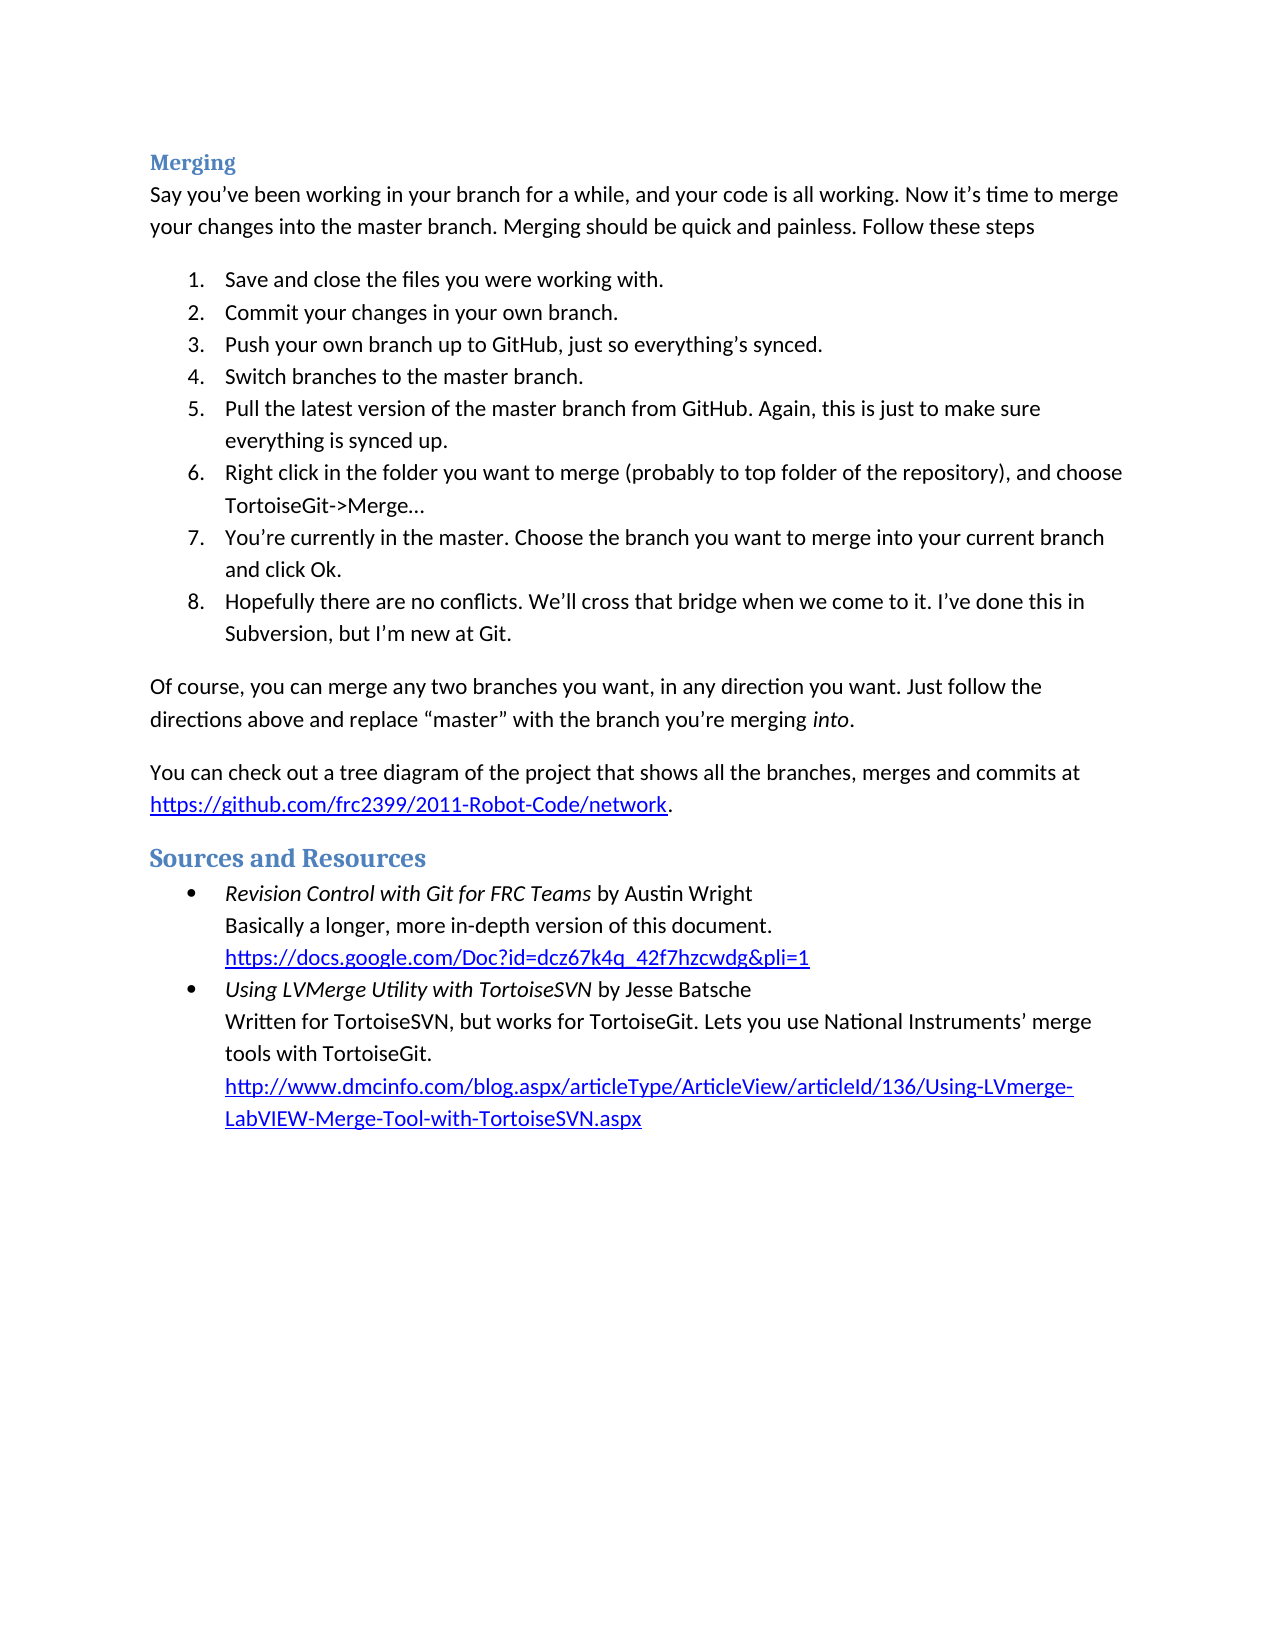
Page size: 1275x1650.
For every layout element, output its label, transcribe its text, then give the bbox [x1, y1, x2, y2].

list You’re currently in the master. Choose the branch you want to merge into your current branch and click Ok. [187, 523, 1125, 583]
text Of course, you can merge any two branches you want, in any direction you want. Just follow the directions above and replace “master” with the branch you’re merging into. [150, 672, 1125, 733]
list Push your own branch up to GitHub, just so everything’s synced. [187, 330, 1125, 358]
list Switch branches to the master branch. [187, 362, 1125, 390]
list Revision Control with Git for FRC Teams by Austin Wright Basically a longer, more in-depth version of this document. https://docs.google.com/Doc?id=dcz67k4q_42f7hzcwdg&pli=1 [187, 879, 1125, 971]
subtitle Merging [150, 150, 1125, 176]
list Pull the latest version of the master branch from GitHub. Again, this is just to make sure everything is synced up. [187, 394, 1125, 454]
list Hopefully there are no conflicts. We’ll cross that bridge when we come to it. I’ve done this in Subversion, but I’m new at Git. [187, 587, 1125, 647]
subtitle Sources and Resources [150, 843, 1125, 874]
list Commit your changes in your own branch. [187, 298, 1125, 326]
list Using LVMerge Utility with TortoiseSVN by Jesse Batsche Written for TortoiseSVN, but works for TortoiseGit. Lets you use National Instruments’ merge tools with TortoiseGit. http://www.dmcinfo.com/blog.aspx/articleType/ArticleView/articleId/136/Using-LVmerge-LabVIEW-Merge-Tool-with-TortoiseSVN.aspx [187, 975, 1125, 1132]
text Say you’ve been working in your branch for a while, and your code is all working. Now it’s time to merge your changes into the master branch. Merging should be quick and painless. Follow these steps [150, 180, 1125, 240]
list Save and close the files you were working with. [187, 265, 1125, 293]
list Right click in the folder you want to merge (probably to top folder of the repository), and choose TortoiseGit->Merge… [187, 458, 1125, 519]
text You can check out a tree diagram of the project that shows all the branches, merges and commits at https://github.com/frc2399/2011-Robot-Code/network. [150, 758, 1125, 818]
